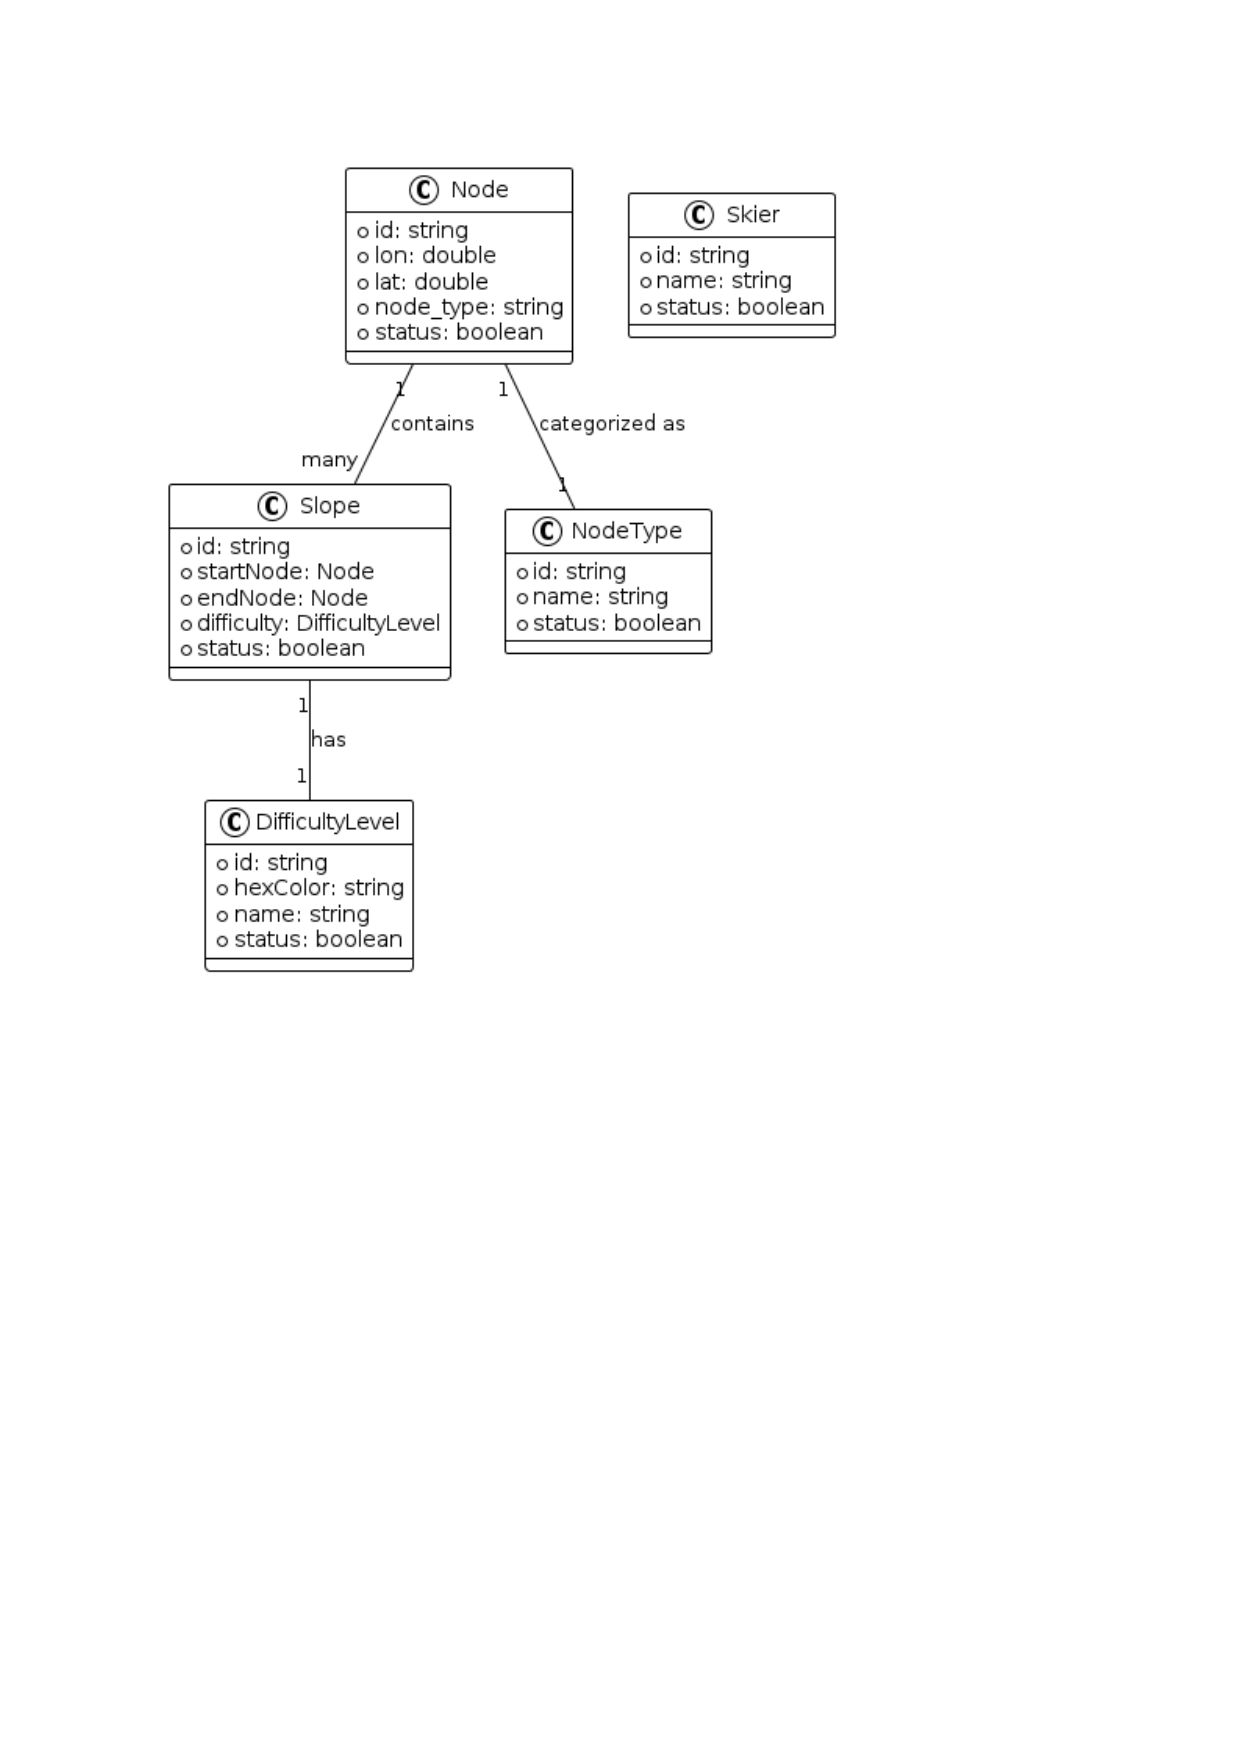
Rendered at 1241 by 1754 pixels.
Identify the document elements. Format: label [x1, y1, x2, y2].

picture [150, 150, 844, 980]
